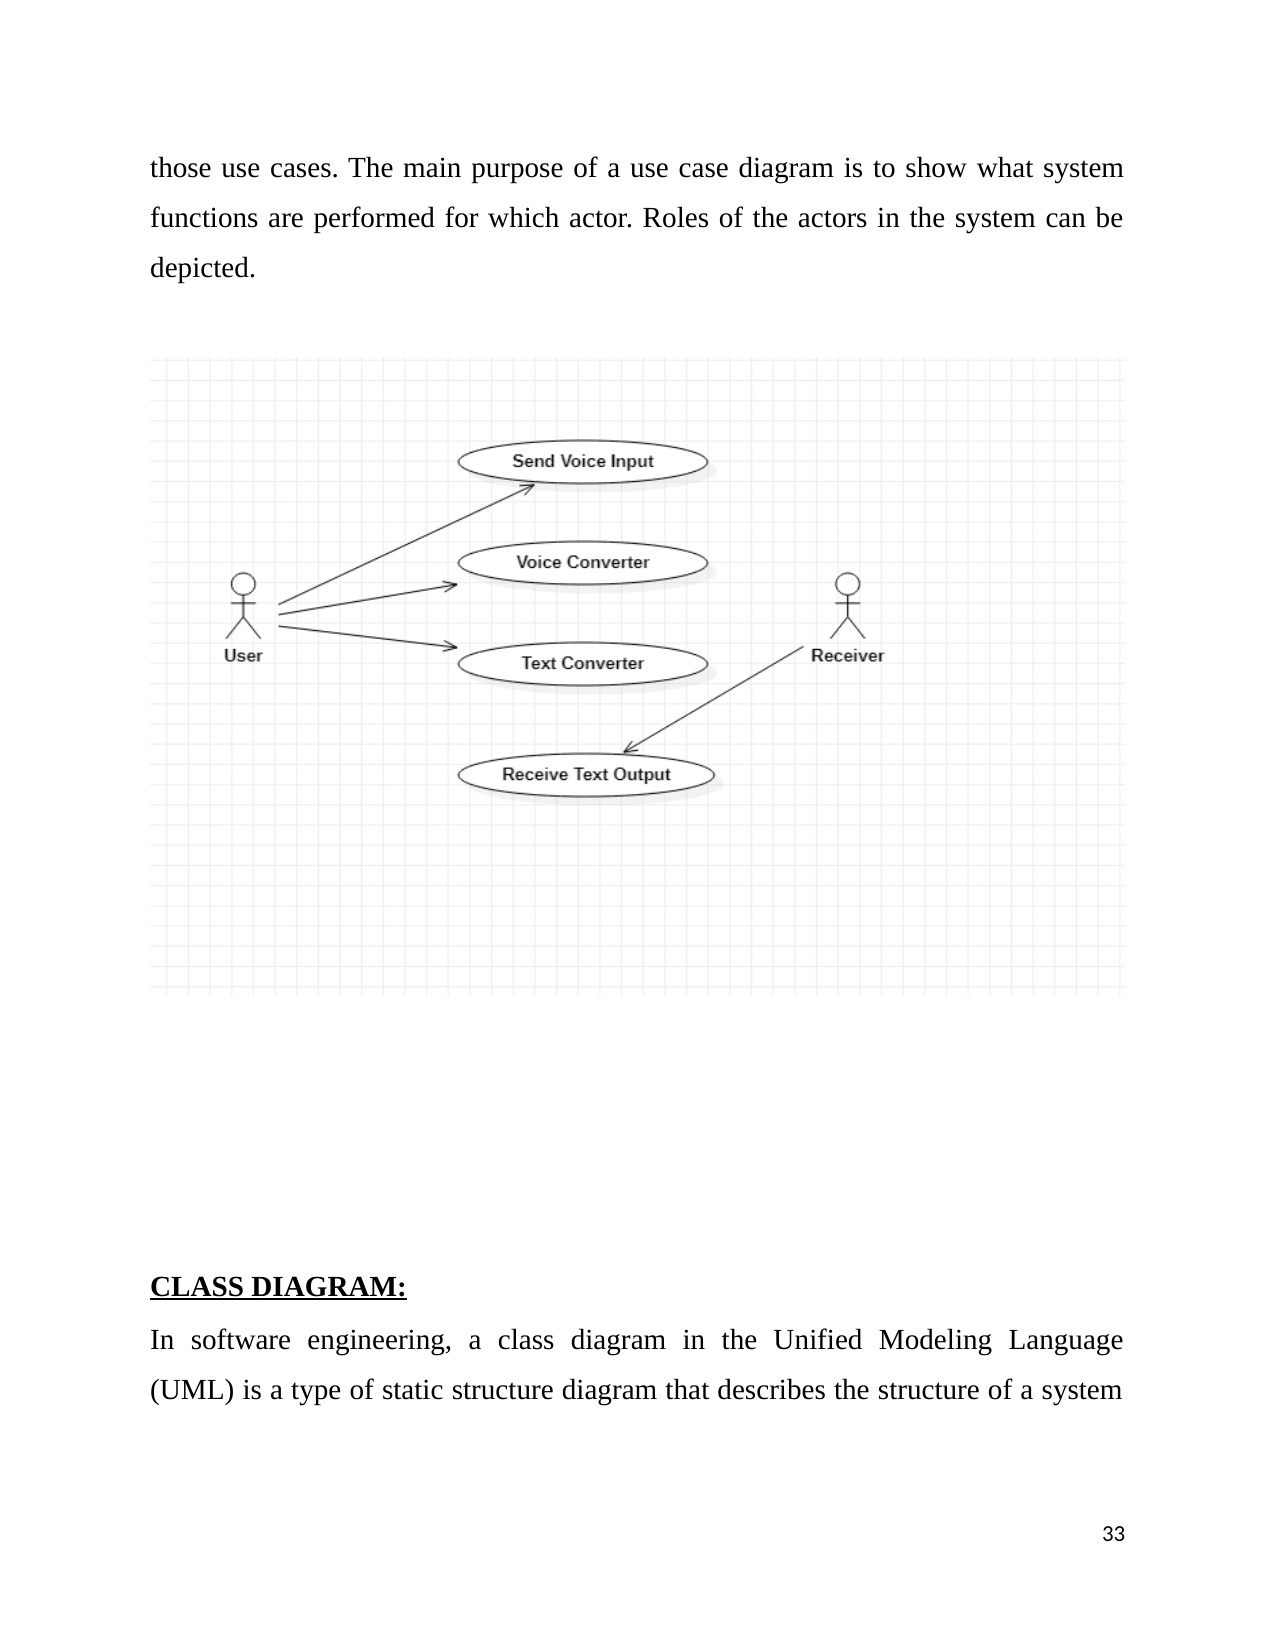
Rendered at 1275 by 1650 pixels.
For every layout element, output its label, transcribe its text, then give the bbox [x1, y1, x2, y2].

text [150, 150, 1125, 284]
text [150, 1322, 1125, 1406]
picture [150, 357, 1125, 995]
text CLASS DIAGRAM: [150, 1269, 1125, 1303]
